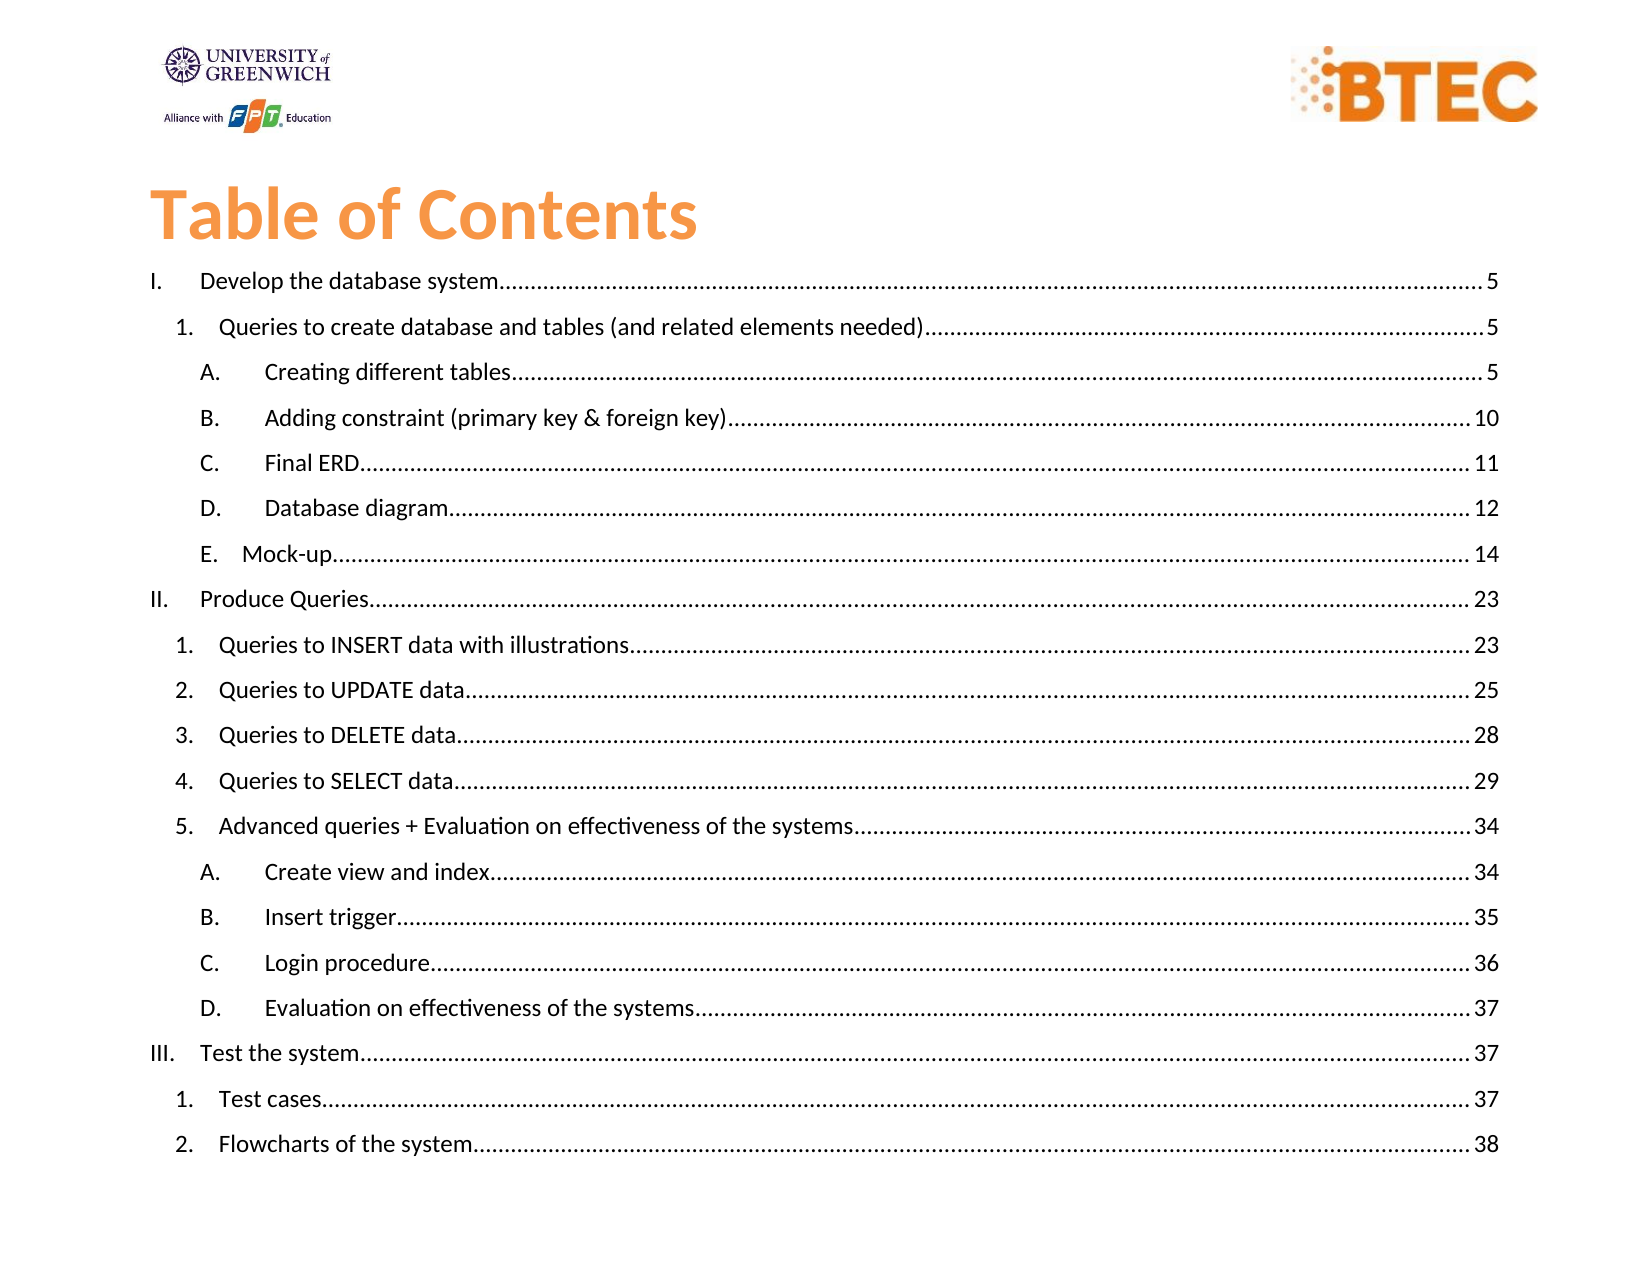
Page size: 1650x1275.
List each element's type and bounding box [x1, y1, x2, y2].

picture [150, 32, 343, 144]
picture [1290, 46, 1538, 122]
